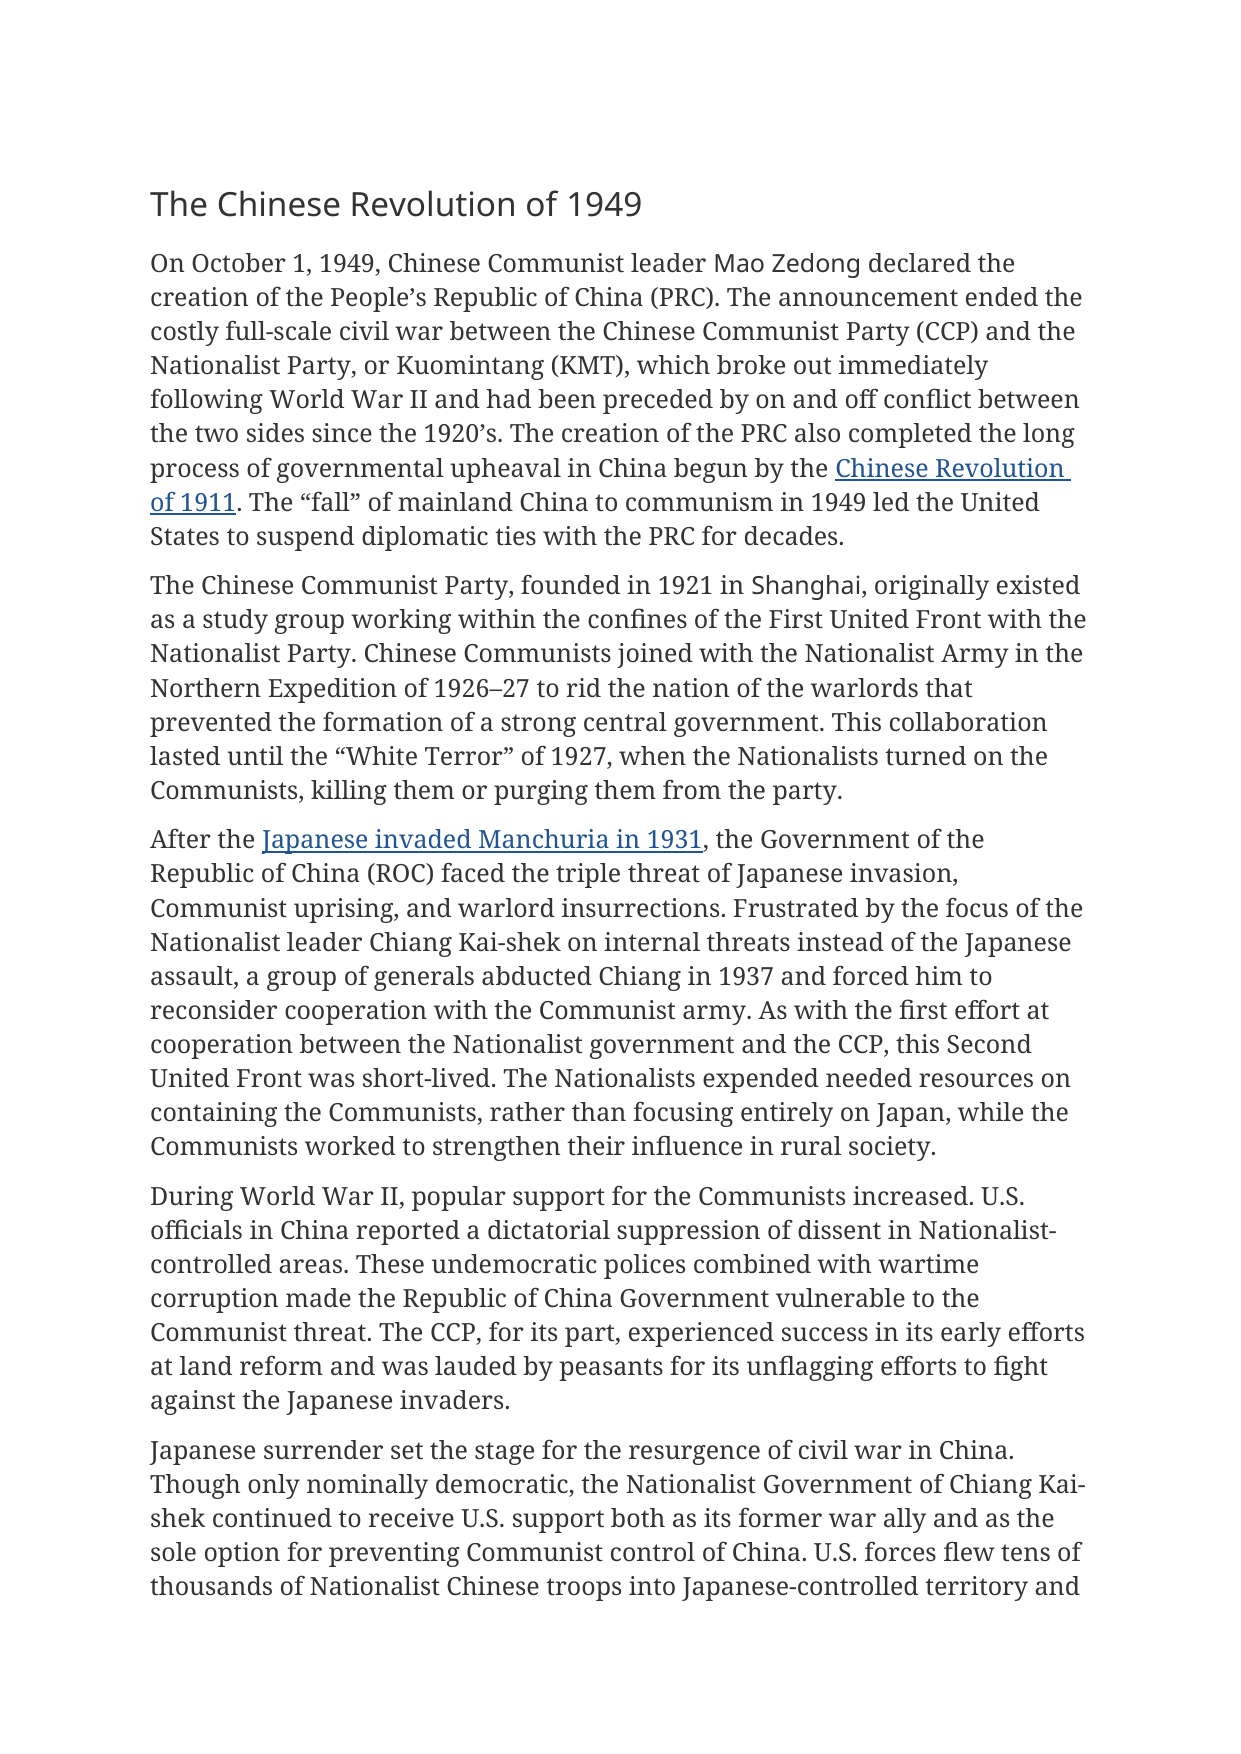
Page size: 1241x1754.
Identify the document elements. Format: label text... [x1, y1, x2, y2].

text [150, 1432, 1090, 1603]
subtitle The Chinese Revolution of 1949 [150, 181, 1090, 227]
text The Chinese Communist Party, founded in 1921 in Shanghai, originally existed as a study group working within the confines of the First United Front with the Nationalist Party. Chinese Communists joined with the Nationalist Army in the Northern Expedition of 1926–27 to rid the nation of the warlords that prevented the formation of a strong central government. This collaboration lasted until the “White Terror” of 1927, when the Nationalists turned on the Communists, killing them or purging them from the party. [150, 568, 1090, 806]
text After the Japanese invaded Manchuria in 1931, the Government of the Republic of China (ROC) faced the triple threat of Japanese invasion, Communist uprising, and warlord insurrections. Frustrated by the focus of the Nationalist leader Chiang Kai-shek on internal threats instead of the Japanese assault, a group of generals abducted Chiang in 1937 and forced him to reconsider cooperation with the Communist army. As with the first effort at cooperation between the Nationalist government and the CCP, this Second United Front was short-lived. The Nationalists expended needed resources on containing the Communists, rather than focusing entirely on Japan, while the Communists worked to strengthen their influence in rural society. [150, 822, 1090, 1163]
text During World War II, popular support for the Communists increased. U.S. officials in China reported a dictatorial suppression of dissent in Nationalist-controlled areas. These undemocratic polices combined with wartime corruption made the Republic of China Government vulnerable to the Communist threat. The CCP, for its part, experienced success in its early efforts at land reform and was lauded by peasants for its unflagging efforts to fight against the Japanese invaders. [150, 1178, 1090, 1417]
text On October 1, 1949, Chinese Communist leader Mao Zedong declared the creation of the People’s Republic of China (PRC). The announcement ended the costly full-scale civil war between the Chinese Communist Party (CCP) and the Nationalist Party, or Kuomintang (KMT), which broke out immediately following World War II and had been preceded by on and off conflict between the two sides since the 1920’s. The creation of the PRC also completed the long process of governmental upheaval in China begun by the Chinese Revolution of 1911. The “fall” of mainland China to communism in 1949 led the United States to suspend diplomatic ties with the PRC for decades. [150, 246, 1090, 552]
